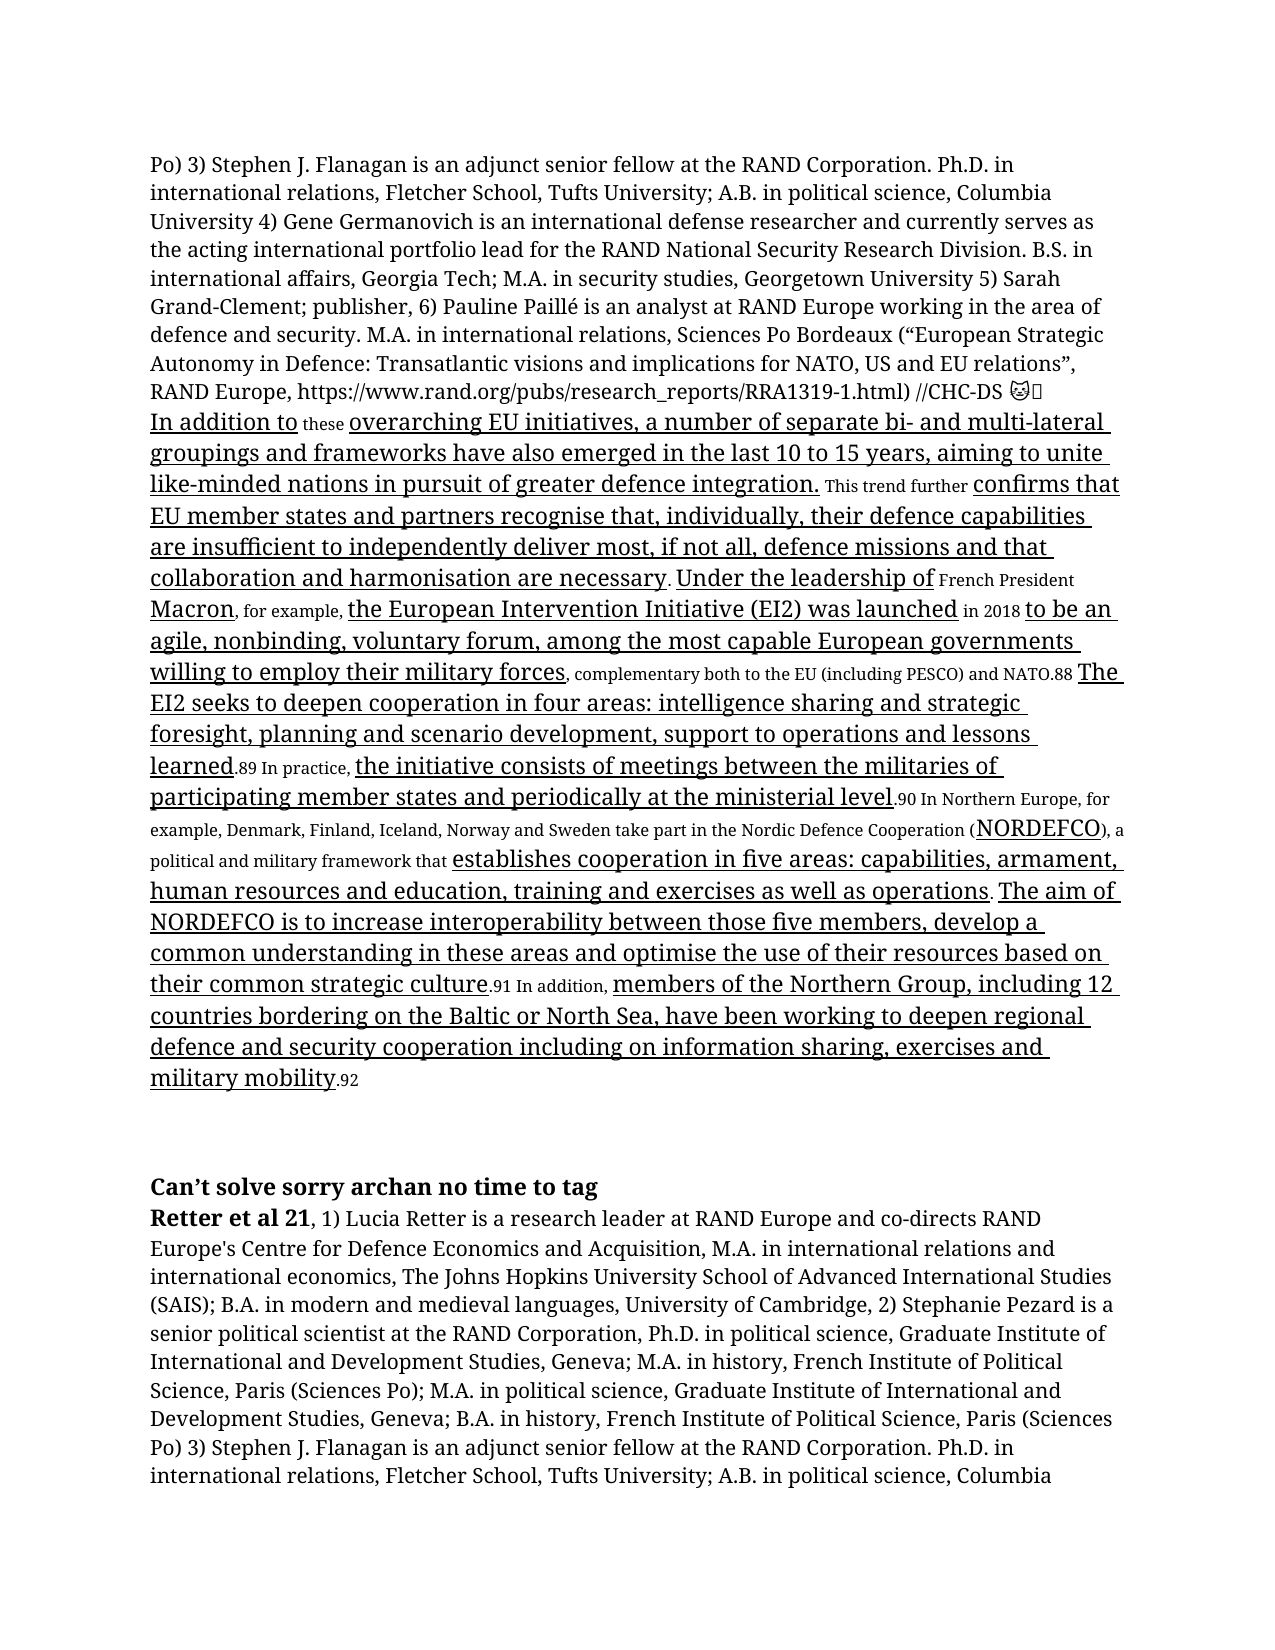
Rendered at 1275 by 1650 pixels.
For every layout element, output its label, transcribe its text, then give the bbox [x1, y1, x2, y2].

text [150, 150, 1125, 406]
subtitle Can’t solve sorry archan no time to tag [150, 1171, 1125, 1202]
text In addition to these overarching EU initiatives, a number of separate bi- and multi-lateral groupings and frameworks have also emerged in the last 10 to 15 years, aiming to unite like-minded nations in pursuit of greater defence integration. This trend further confirms that EU member states and partners recognise that, individually, their defence capabilities are insufficient to independently deliver most, if not all, defence missions and that collaboration and harmonisation are necessary. Under the leadership of French President Macron, for example, the European Intervention Initiative (EI2) was launched in 2018 to be an agile, nonbinding, voluntary forum, among the most capable European governments willing to employ their military forces, complementary both to the EU (including PESCO) and NATO.88 The EI2 seeks to deepen cooperation in four areas: intelligence sharing and strategic foresight, planning and scenario development, support to operations and lessons learned.89 In practice, the initiative consists of meetings between the militaries of participating member states and periodically at the ministerial level.90 In Northern Europe, for example, Denmark, Finland, Iceland, Norway and Sweden take part in the Nordic Defence Cooperation (NORDEFCO), a political and military framework that establishes cooperation in five areas: capabilities, armament, human resources and education, training and exercises as well as operations. The aim of NORDEFCO is to increase interoperability between those five members, develop a common understanding in these areas and optimise the use of their resources based on their common strategic culture.91 In addition, members of the Northern Group, including 12 countries bordering on the Baltic or North Sea, have been working to deepen regional defence and security cooperation including on information sharing, exercises and military mobility.92 [150, 406, 1125, 1093]
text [150, 1202, 1125, 1489]
